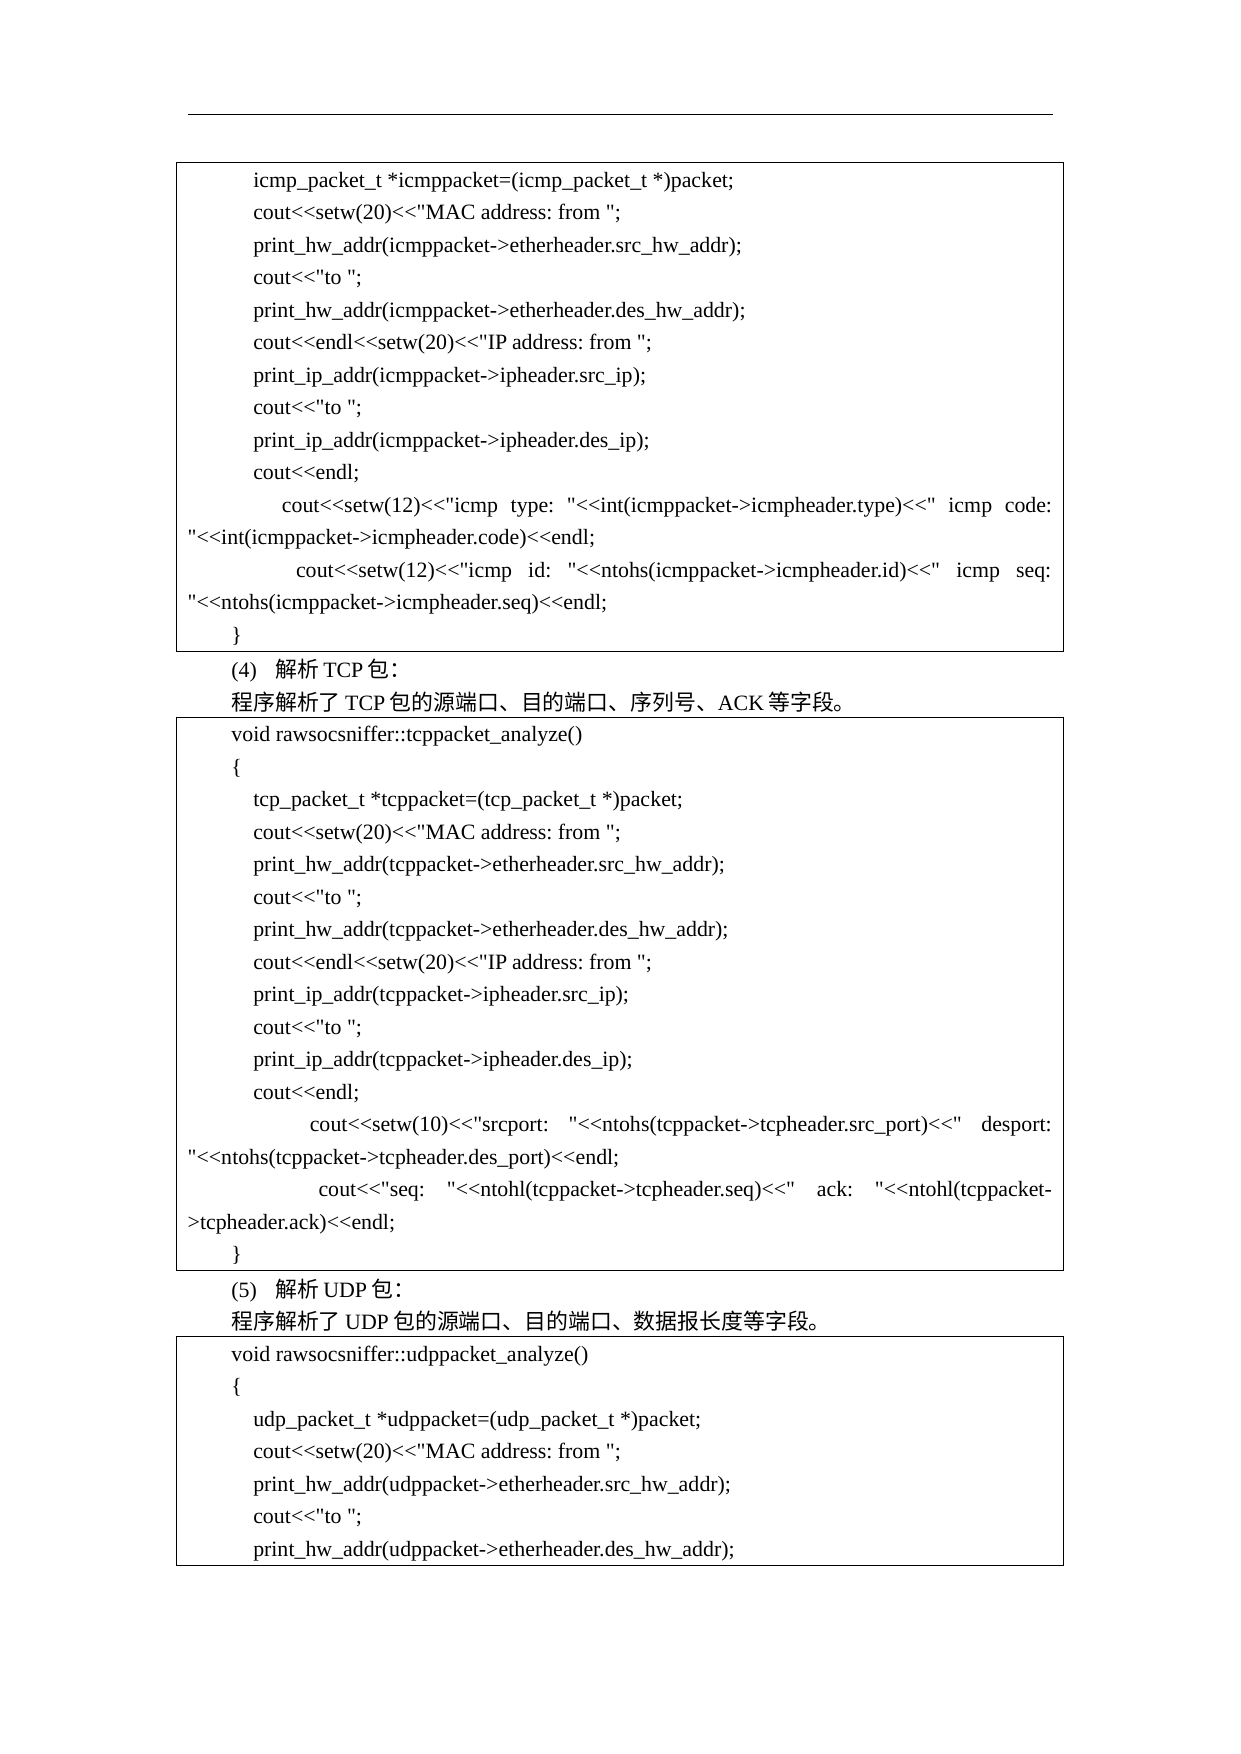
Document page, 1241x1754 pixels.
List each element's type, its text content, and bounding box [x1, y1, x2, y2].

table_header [177, 163, 1063, 651]
text 程序解析了UDP包的源端口、目的端口、数据报长度等字段。 [187, 1304, 1053, 1336]
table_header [177, 1337, 1063, 1565]
text 程序解析了TCP包的源端口、目的端口、序列号、ACK等字段。 [187, 684, 1053, 717]
list 解析UDP包： [231, 1271, 1053, 1304]
table_header void rawsocsniffer::tcppacket_analyze() { tcp_packet_t *tcppacket=(tcp_packet_t *)packet; cout<<setw(20)<<"MAC address: from "; print_hw_addr(tcppacket->etherheader.src_hw_addr); cout<<"to "; print_hw_addr(tcppacket->etherheader.des_hw_addr); cout<<endl<<setw(20)<<"IP address: from "; print_ip_addr(tcppacket->ipheader.src_ip); cout<<"to "; print_ip_addr(tcppacket->ipheader.des_ip); cout<<endl; cout<<setw(10)<<"srcport: "<<ntohs(tcppacket->tcpheader.src_port)<<" desport: "<<ntohs(tcppacket->tcpheader.des_port)<<endl; cout<<"seq: "<<ntohl(tcppacket->tcpheader.seq)<<" ack: "<<ntohl(tcppacket->tcpheader.ack)<<endl; } [177, 718, 1063, 1270]
list 解析TCP包： [231, 652, 1053, 684]
